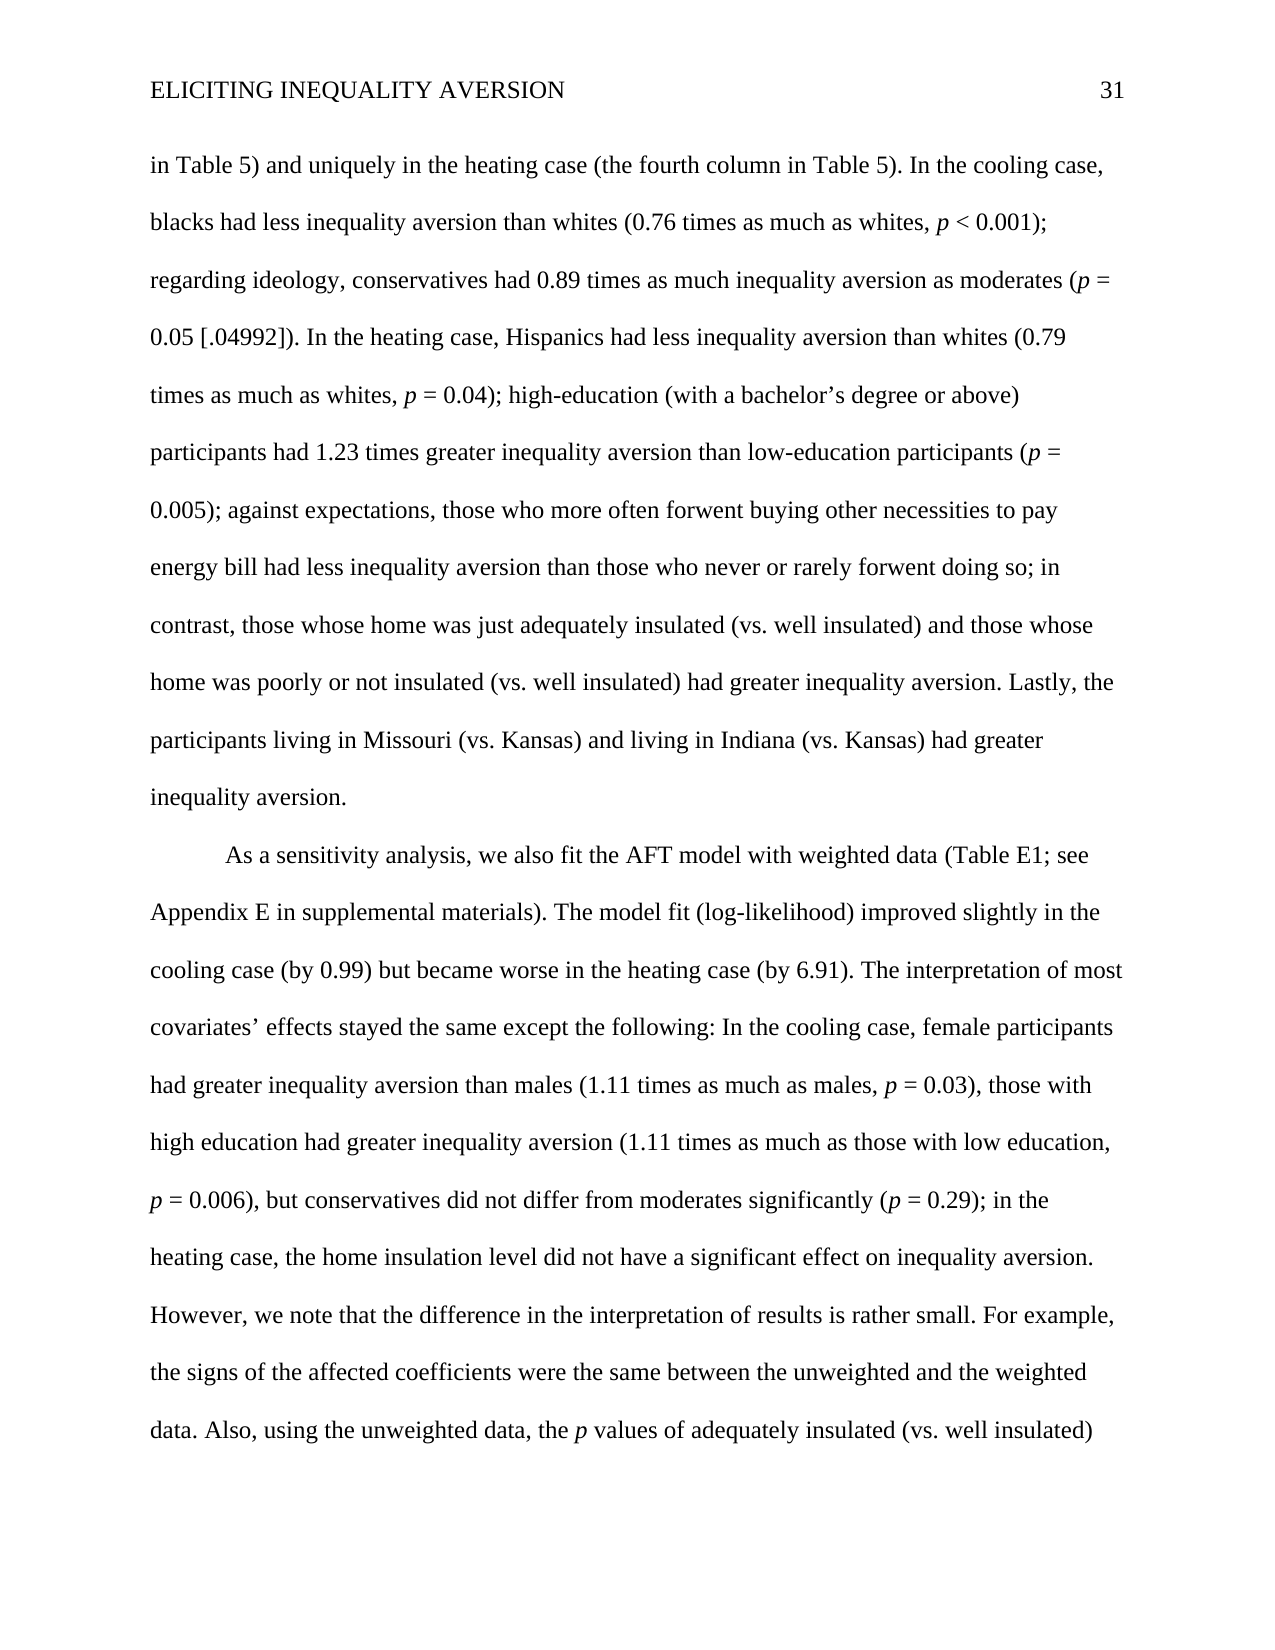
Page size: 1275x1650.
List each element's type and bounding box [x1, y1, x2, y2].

text [150, 150, 1125, 811]
text [150, 840, 1125, 1444]
